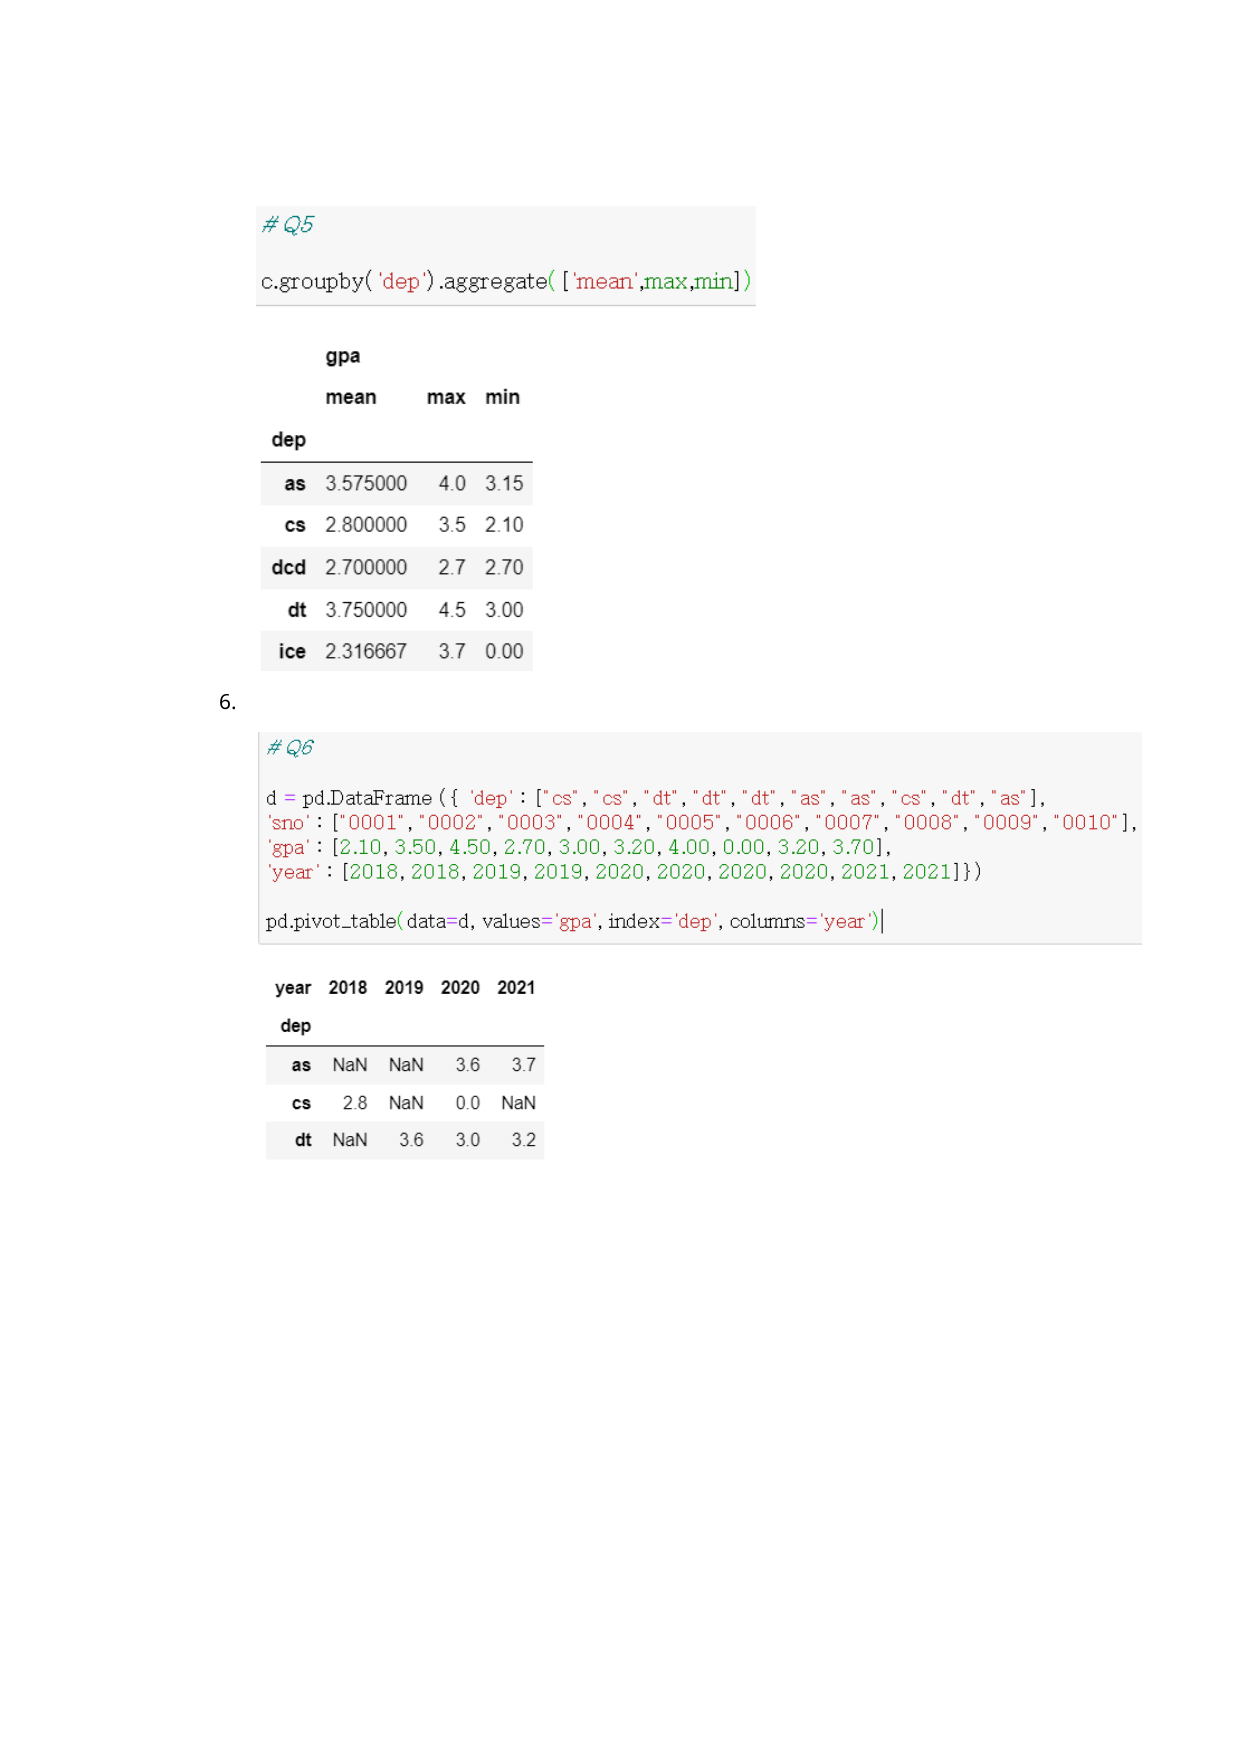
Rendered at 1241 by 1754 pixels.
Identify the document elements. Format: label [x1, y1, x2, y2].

picture [256, 206, 756, 671]
picture [256, 732, 1142, 1163]
